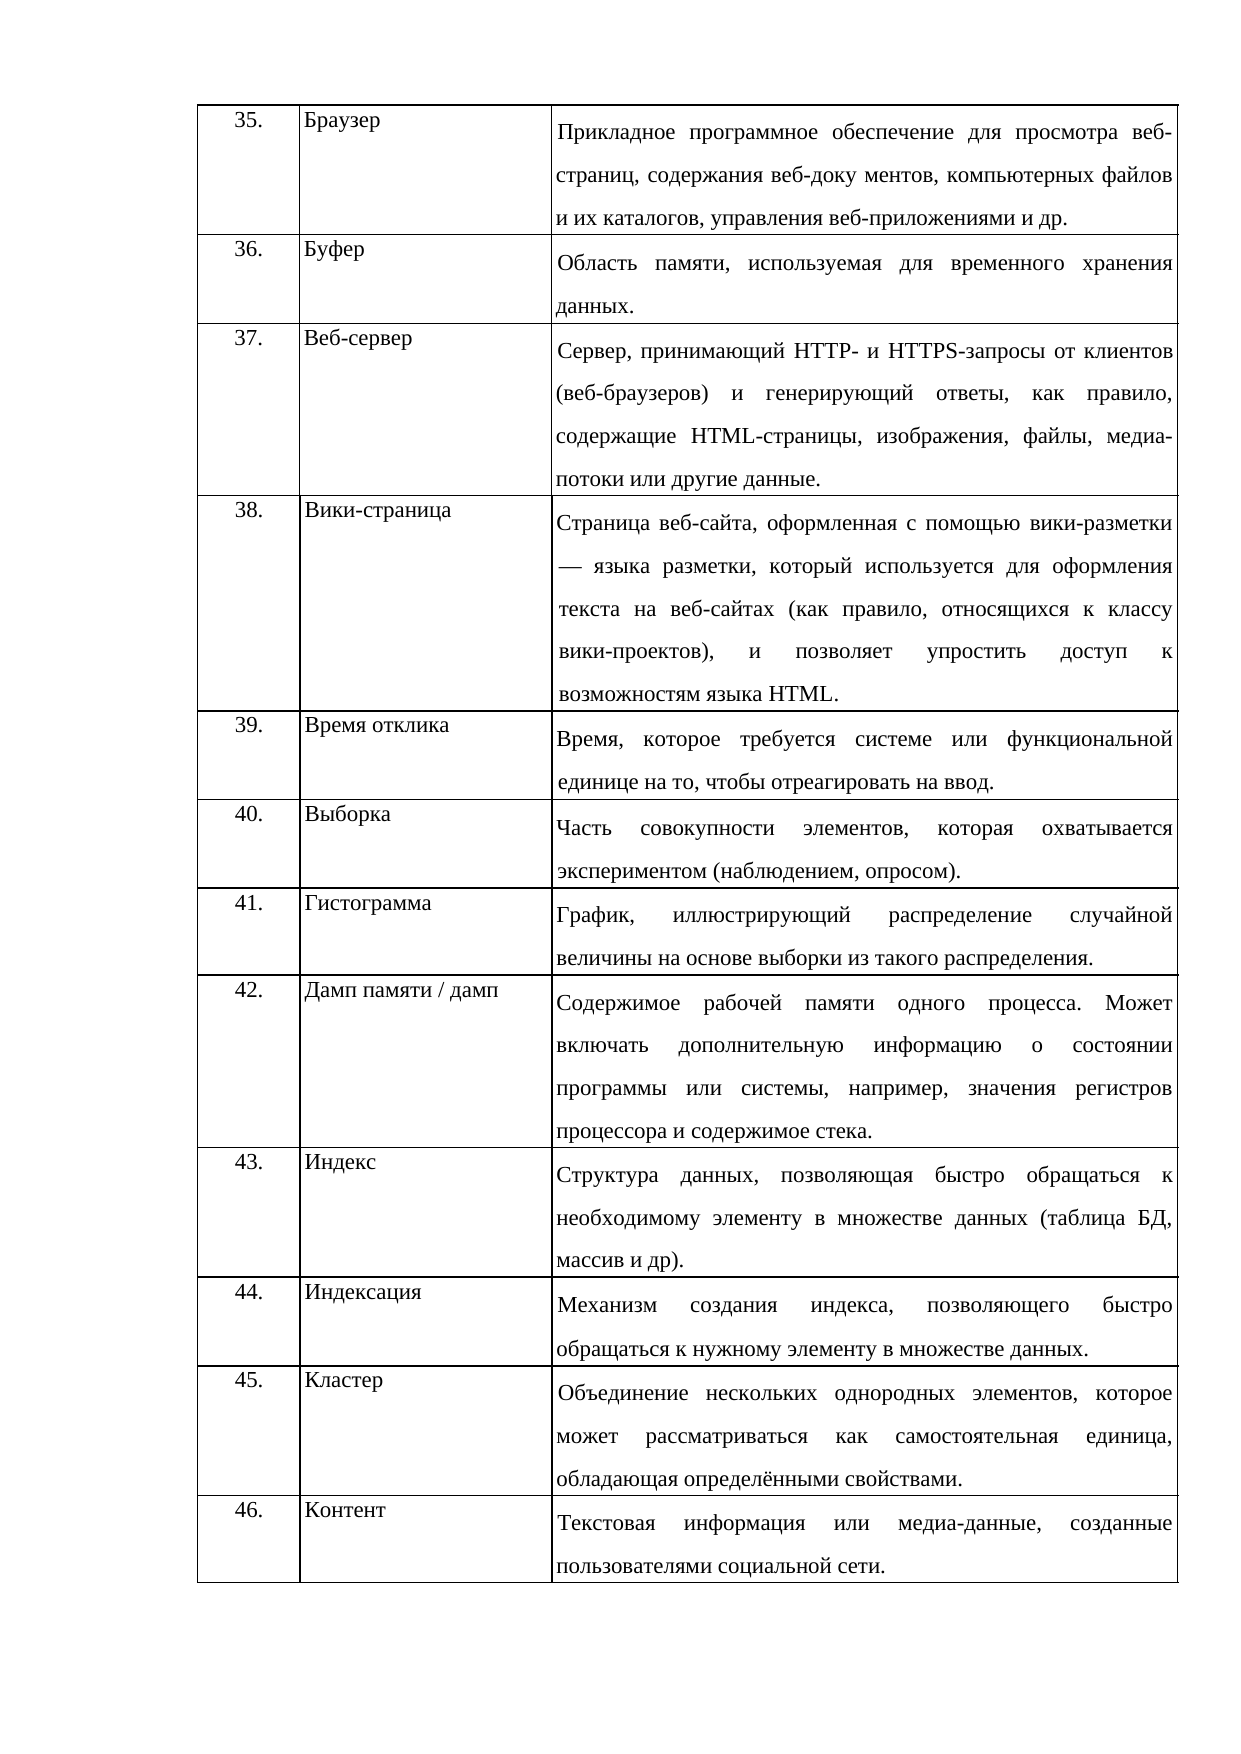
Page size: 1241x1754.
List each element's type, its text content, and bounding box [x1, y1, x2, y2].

table_cell Содержимое рабочей памяти одного процесса. Может включать дополнительную информацию о состоянии программы или системы, например, значения регистров процессора и содержимое стека. [553, 976, 1177, 1147]
table_cell Дамп памяти / дамп [301, 976, 551, 1147]
table_cell Область памяти, используемая для временного хранения данных. [552, 235, 1177, 322]
table_cell Вики-страница [301, 496, 551, 710]
table_cell 37. [198, 324, 299, 495]
table_cell Время отклика [301, 712, 551, 798]
table_cell 35. [198, 106, 299, 234]
table_cell Страница веб-сайта, оформленная с помощью вики-разметки — языка разметки, который используется для оформления текста на веб-сайтах (как правило, относящихся к классу вики-проектов), и позволяет упростить доступ к возможностям языка HTML. [553, 496, 1177, 710]
table_cell Часть совокупности элементов, которая охватывается экспериментом (наблюдением, опросом). [553, 800, 1177, 887]
table_cell Текстовая информация или медиа-данные, созданные пользователями социальной сети. [553, 1496, 1177, 1582]
table_cell Контент [301, 1496, 551, 1582]
table_cell Браузер [300, 106, 551, 234]
table_cell 39. [198, 712, 299, 798]
table_cell Прикладное программное обеспечение для просмотра веб-страниц, содержания веб-доку ментов, компьютерных файлов и их каталогов, управления веб-приложениями и др. [552, 106, 1177, 234]
table_cell 41. [198, 889, 299, 974]
table_cell 42. [198, 976, 299, 1147]
table_cell 40. [198, 800, 299, 887]
table_cell Сервер, принимающий HTTP- и HTTPS-запросы от клиентов (веб-браузеров) и генерирующий ответы, как правило, содержащие HTML-страницы, изображения, файлы, медиа-потоки или другие данные. [552, 324, 1177, 495]
table_cell 45. [198, 1367, 299, 1494]
table_cell 43. [198, 1148, 299, 1276]
table_cell Буфер [300, 235, 551, 322]
table_cell Индексация [301, 1278, 551, 1365]
table_cell Выборка [301, 800, 551, 887]
table_cell 44. [198, 1278, 299, 1365]
table_cell Время, которое требуется системе или функциональной единице на то, чтобы отреагировать на ввод. [553, 712, 1177, 798]
table_cell Кластер [301, 1367, 551, 1494]
table_cell График, иллюстрирующий распределение случайной величины на основе выборки из такого распределения. [553, 889, 1177, 974]
table_cell Индекс [301, 1148, 551, 1276]
table_cell Веб-сервер [300, 324, 551, 495]
table_cell 46. [198, 1496, 299, 1582]
table_cell 36. [198, 235, 299, 322]
table_cell Структура данных, позволяющая быстро обращаться к необходимому элементу в множестве данных (таблица БД, массив и др). [553, 1148, 1177, 1276]
table_cell Гистограмма [301, 889, 551, 974]
table_cell Механизм создания индекса, позволяющего быстро обращаться к нужному элементу в множестве данных. [553, 1278, 1177, 1365]
table_cell 38. [198, 496, 299, 710]
table_cell Объединение нескольких однородных элементов, которое может рассматриваться как самостоятельная единица, обладающая определёнными свойствами. [553, 1367, 1177, 1494]
